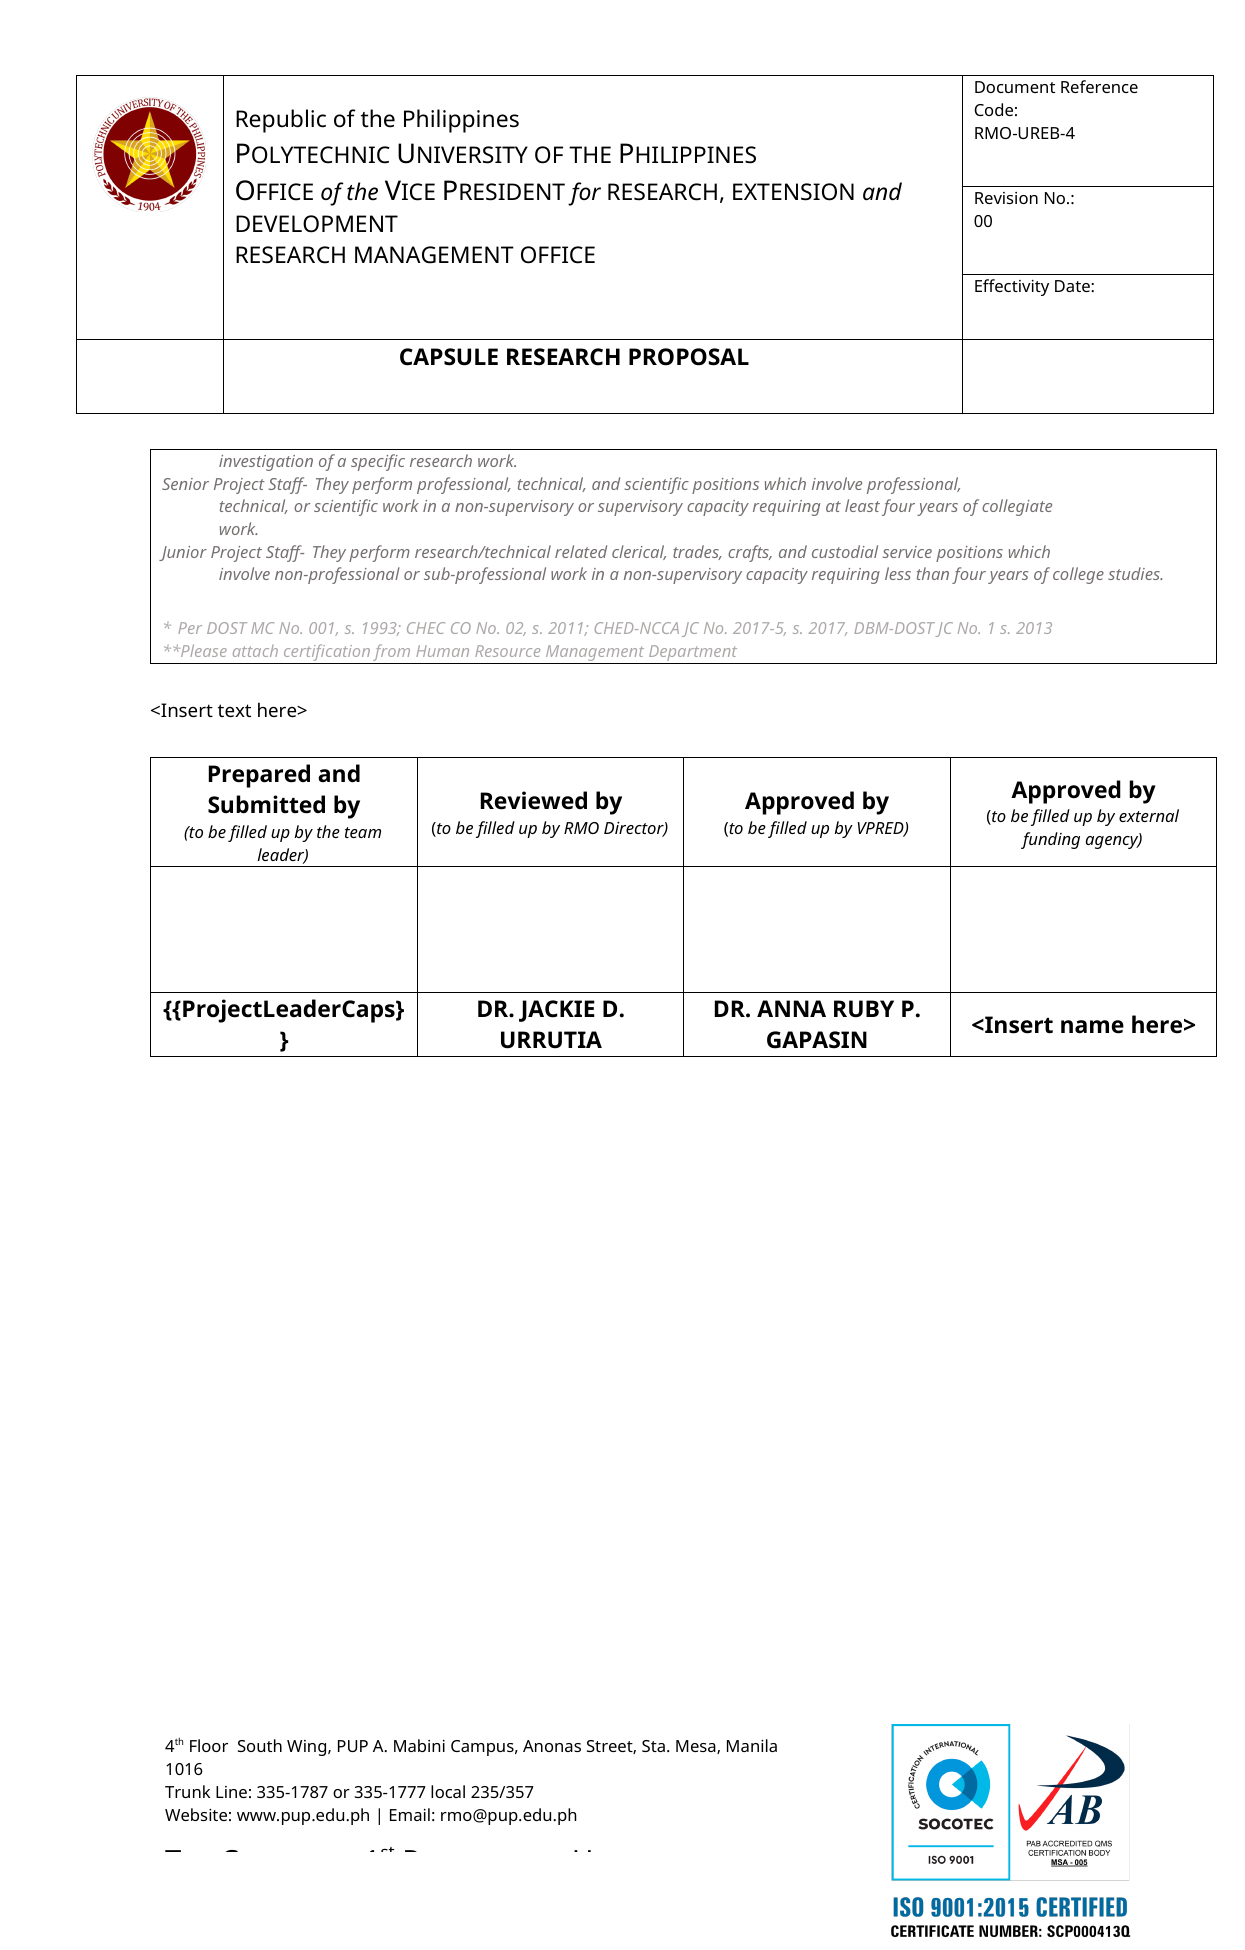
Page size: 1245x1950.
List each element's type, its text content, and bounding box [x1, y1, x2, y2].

table_cell DR. JACKIE D. URRUTIA [418, 993, 683, 1056]
table_cell DR. ANNA RUBY P. GAPASIN [684, 993, 950, 1056]
table_cell <Insert name here> [951, 993, 1216, 1056]
picture [894, 1727, 1008, 1878]
table_cell {{ProjectLeaderCaps}} [151, 993, 417, 1056]
table_header Prepared and Submitted by (to be filled up by the team leader) [151, 758, 417, 866]
table_cell [418, 867, 683, 992]
table_header Approved by (to be filled up by external funding agency) [951, 758, 1216, 866]
text <Insert text here> [150, 697, 1095, 723]
table_header Approved by (to be filled up by VPRED) [684, 758, 950, 866]
picture [876, 1724, 1144, 1950]
table_header Reviewed by (to be filled up by RMO Director) [418, 758, 683, 866]
table_cell [951, 867, 1216, 992]
picture [92, 97, 206, 212]
table_cell [151, 867, 417, 992]
table_cell [684, 867, 950, 992]
